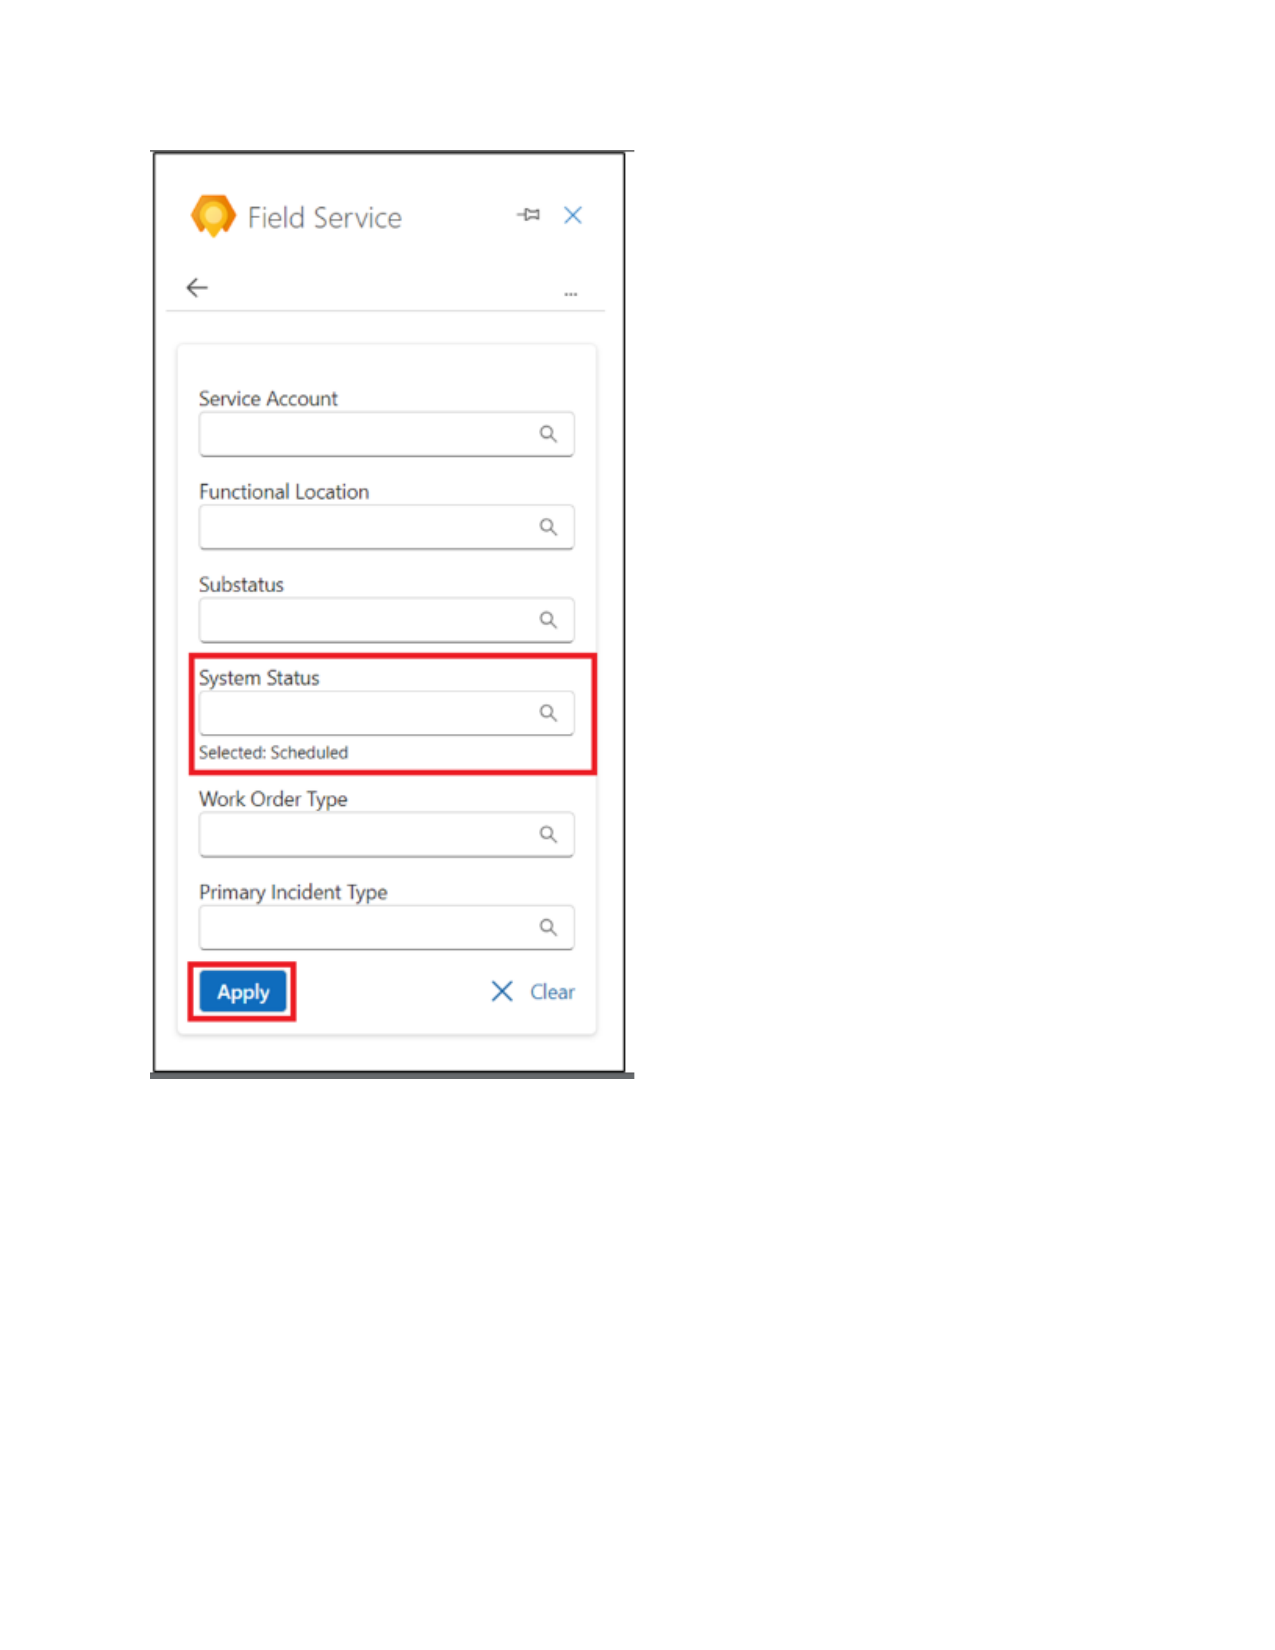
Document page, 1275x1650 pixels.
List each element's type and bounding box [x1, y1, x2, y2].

picture [150, 150, 635, 1079]
